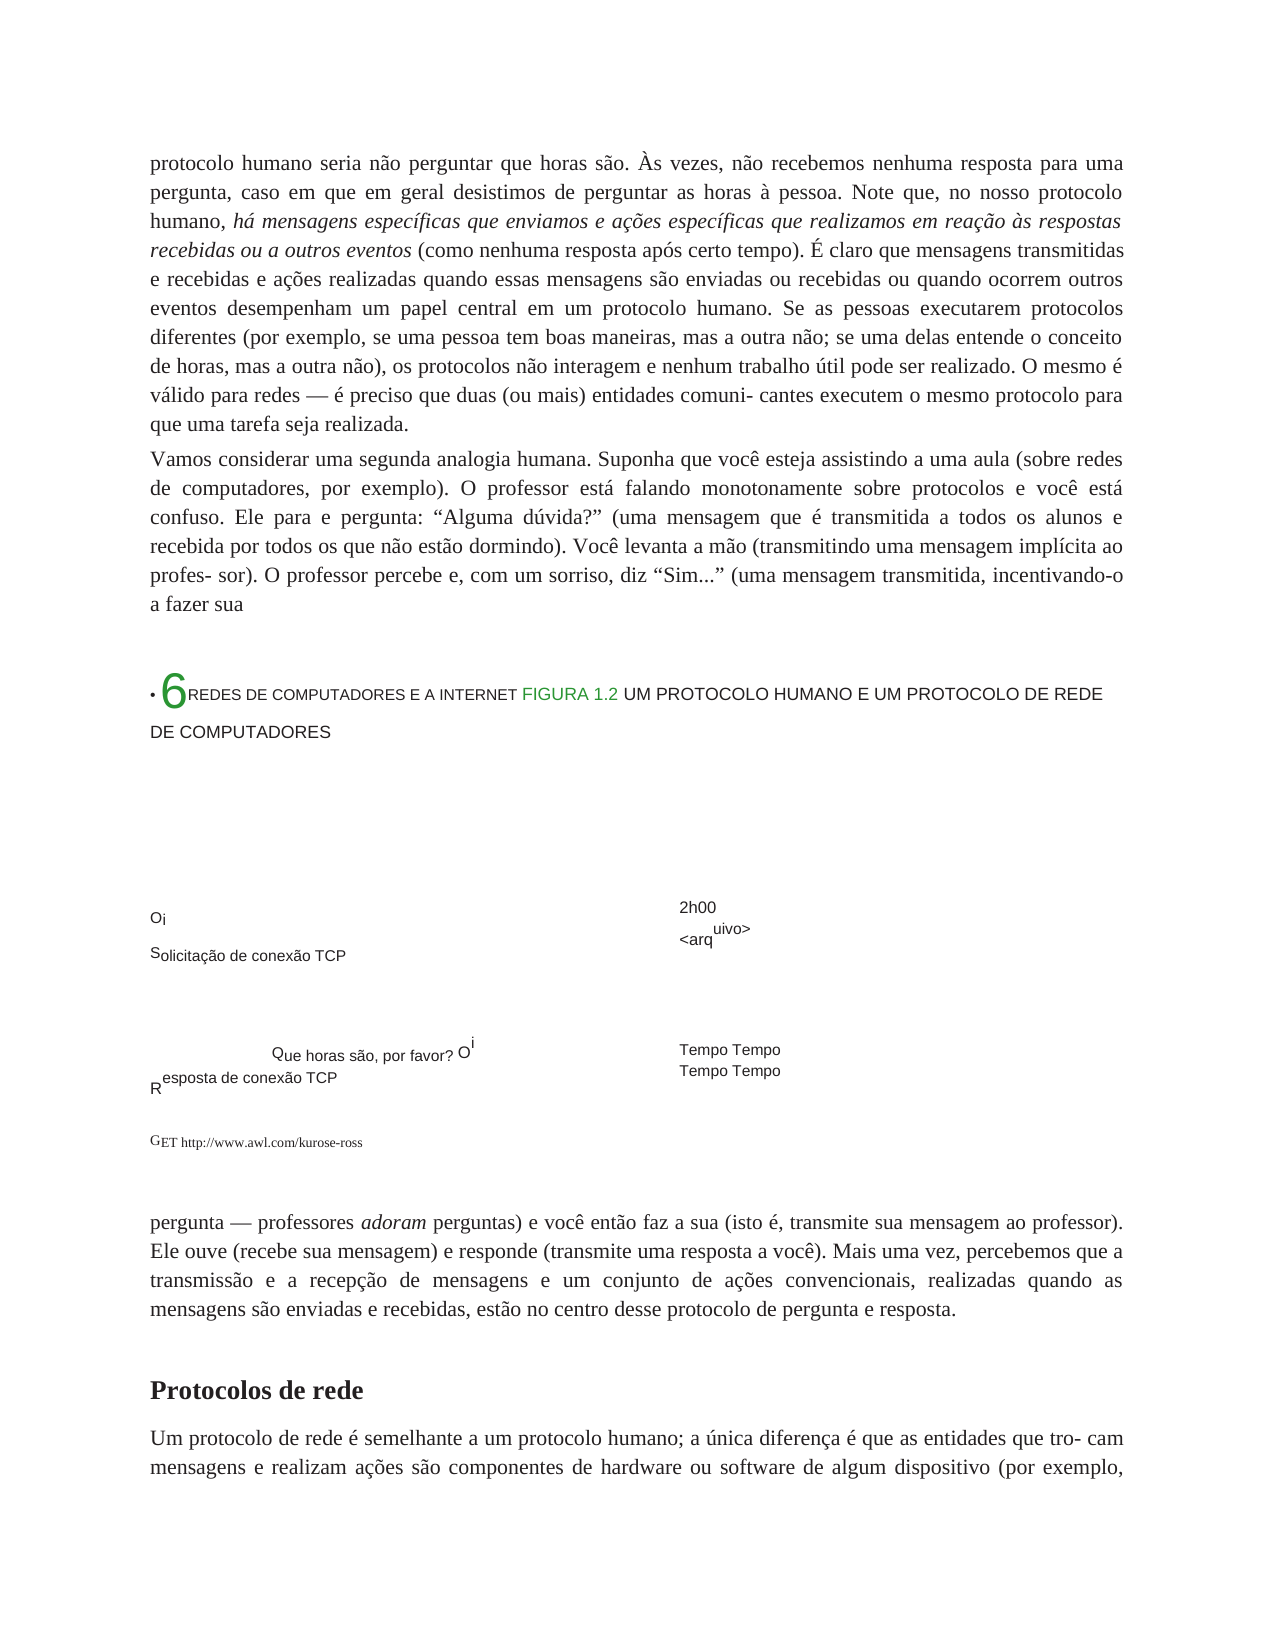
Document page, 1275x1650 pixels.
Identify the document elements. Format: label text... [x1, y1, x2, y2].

text Resposta de conexão TCP [150, 1069, 596, 1101]
text <arquivo> [679, 919, 1125, 951]
text Vamos considerar uma segunda analogia humana. Suponha que você esteja assistindo a uma aula (sobre redes de computadores, por exemplo). O professor está falando monotonamente sobre protocolos e você está confuso. Ele para e pergunta: “Alguma dúvida?” (uma mensagem que é transmitida a todos os alunos e recebida por todos os que não estão dormindo). Você levanta a mão (transmitindo uma mensagem implícita ao profes- sor). O professor percebe e, com um sorriso, diz “Sim...” (uma mensagem transmitida, incentivando-o a fazer sua [150, 446, 1125, 616]
text Protocolos de rede [150, 1374, 1125, 1406]
text Solicitação de conexão TCP [150, 933, 596, 965]
text 2h00 [679, 898, 1125, 917]
text • 6REDES DE COMPUTADORES E A INTERNET FIGURA 1.2 UM PROTOCOLO HUMANO E UM PROTOCOLO DE REDE DE COMPUTADORES [150, 620, 1125, 743]
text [150, 150, 1125, 436]
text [150, 1425, 1125, 1479]
text Que horas são, por favor? Oi [150, 1033, 596, 1065]
text pergunta — professores adoram perguntas) e você então faz a sua (isto é, transmite sua mensagem ao professor). Ele ouve (recebe sua mensagem) e responde (transmite uma resposta a você). Mais uma vez, percebemos que a transmissão e a recepção de mensagens e um conjunto de ações convencionais, realizadas quando as mensagens são enviadas e recebidas, estão no centro desse protocolo de pergunta e resposta. [150, 1192, 1125, 1321]
text Tempo Tempo [679, 1062, 1125, 1079]
text Tempo Tempo [679, 1041, 1125, 1059]
text GET http://www.awl.com/kurose-ross [150, 1123, 596, 1151]
text Oi [150, 898, 596, 929]
